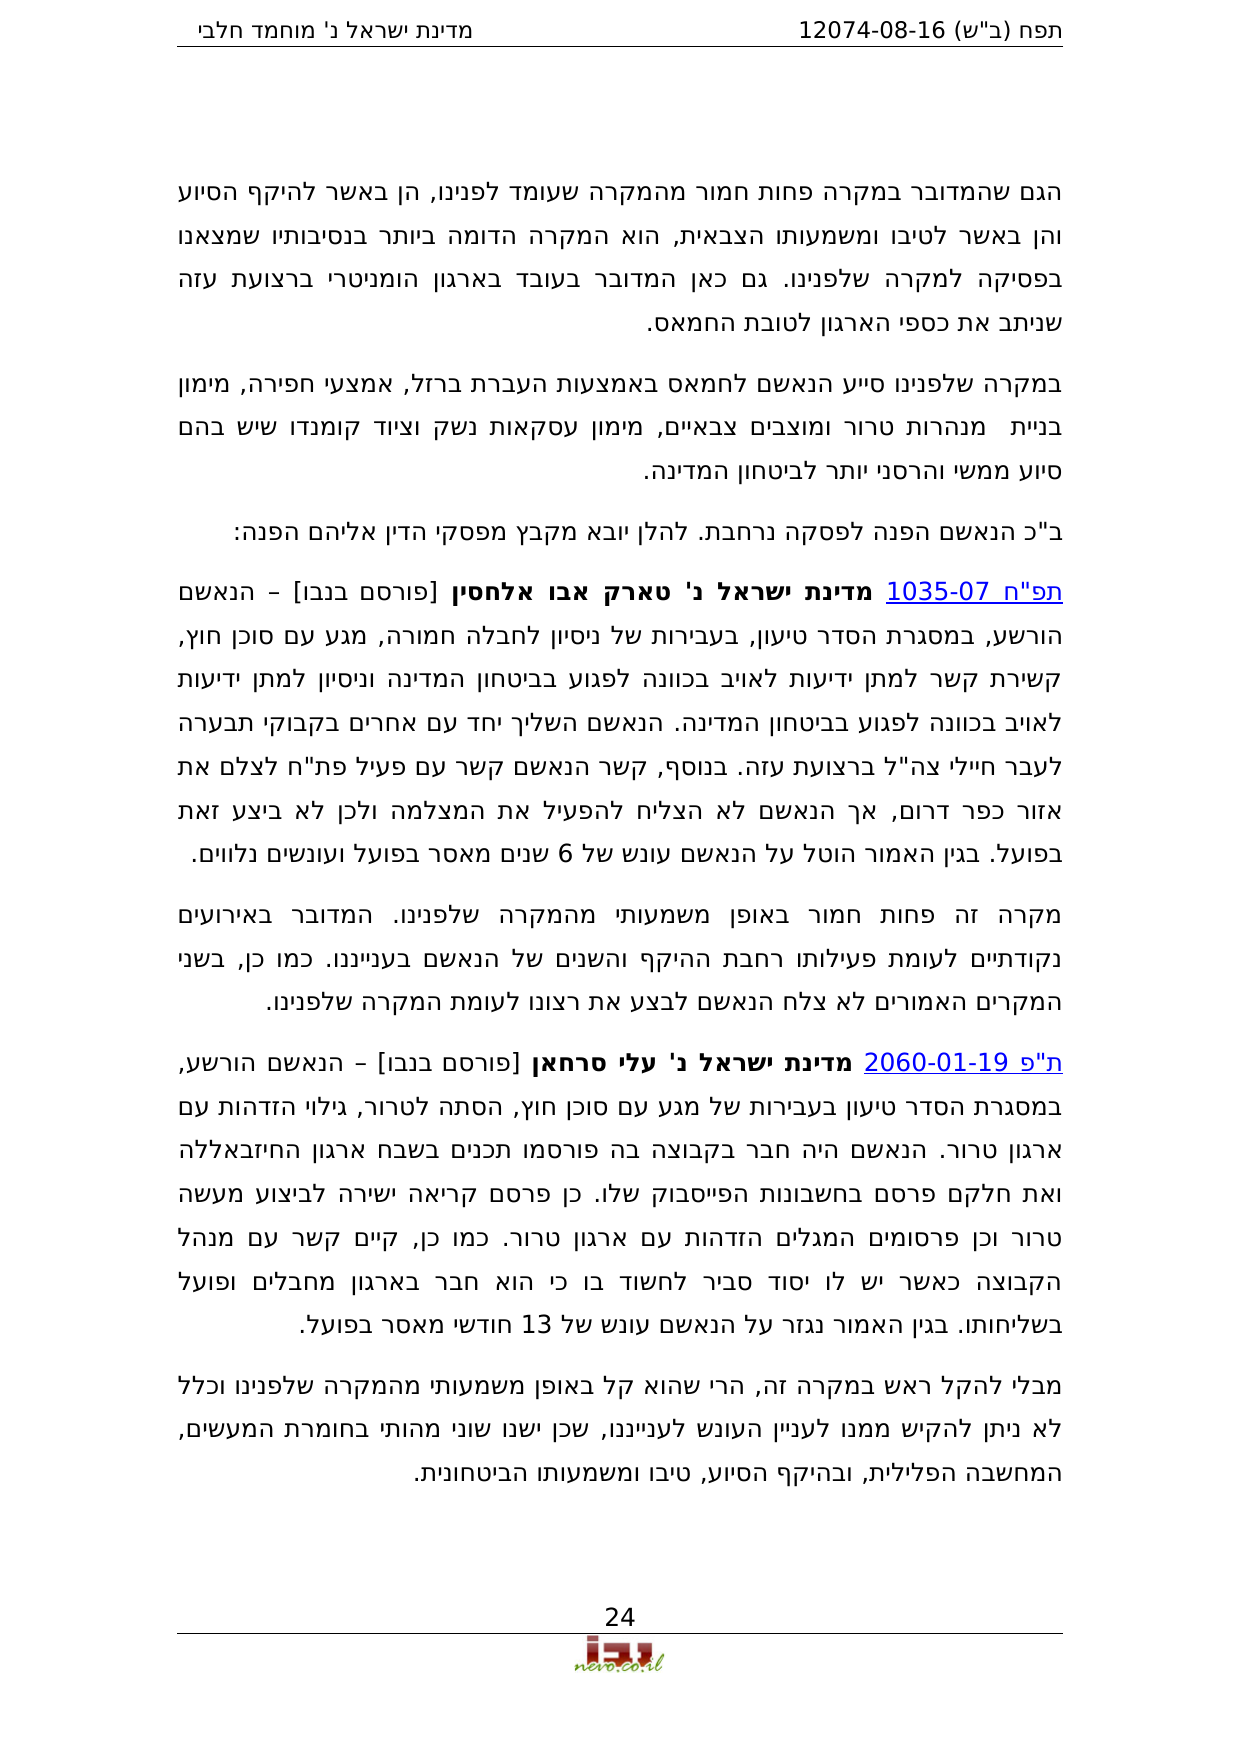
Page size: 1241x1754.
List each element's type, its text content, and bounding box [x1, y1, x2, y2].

text תפ"ח 1035-07 מדינת ישראל נ' טארק אבו אלחסין [פורסם בנבו] – הנאשם הורשע, במסגרת הסדר טיעון, בעבירות של ניסיון לחבלה חמורה, מגע עם סוכן חוץ, קשירת קשר למתן ידיעות לאויב בכוונה לפגוע בביטחון המדינה וניסיון למתן ידיעות לאויב בכוונה לפגוע בביטחון המדינה. הנאשם השליך יחד עם אחרים בקבוקי תבערה לעבר חיילי צה"ל ברצועת עזה. בנוסף, קשר הנאשם קשר עם פעיל פת"ח לצלם את אזור כפר דרום, אך הנאשם לא הצליח להפעיל את המצלמה ולכן לא ביצע זאת בפועל. בגין האמור הוטל על הנאשם עונש של 6 שנים מאסר בפועל ועונשים נלווים. [177, 577, 1063, 869]
text מבלי להקל ראש במקרה זה, הרי שהוא קל באופן משמעותי מהמקרה שלפנינו וכלל לא ניתן להקיש ממנו לעניין העונש לענייננו, שכן ישנו שוני מהותי בחומרת המעשים, המחשבה הפלילית, ובהיקף הסיוע, טיבו ומשמעותו הביטחונית. [177, 1371, 1063, 1488]
text במקרה שלפנינו סייע הנאשם לחמאס באמצעות העברת ברזל, אמצעי חפירה, מימון בניית מנהרות טרור ומוצבים צבאיים, מימון עסקאות נשק וציוד קומנדו שיש בהם סיוע ממשי והרסני יותר לביטחון המדינה. [177, 369, 1063, 486]
text ת"פ 2060-01-19 מדינת ישראל נ' עלי סרחאן [פורסם בנבו] – הנאשם הורשע, במסגרת הסדר טיעון בעבירות של מגע עם סוכן חוץ, הסתה לטרור, גילוי הזדהות עם ארגון טרור. הנאשם היה חבר בקבוצה בה פורסמו תכנים בשבח ארגון החיזבאללה ואת חלקם פרסם בחשבונות הפייסבוק שלו. כן פרסם קריאה ישירה לביצוע מעשה טרור וכן פרסומים המגלים הזדהות עם ארגון טרור. כמו כן, קיים קשר עם מנהל הקבוצה כאשר יש לו יסוד סביר לחשוד בו כי הוא חבר בארגון מחבלים ופועל בשליחותו. בגין האמור נגזר על הנאשם עונש של 13 חודשי מאסר בפועל. [177, 1048, 1063, 1340]
picture [574, 1635, 666, 1673]
text הגם שהמדובר במקרה פחות חמור מהמקרה שעומד לפנינו, הן באשר להיקף הסיוע והן באשר לטיבו ומשמעותו הצבאית, הוא המקרה הדומה ביותר בנסיבותיו שמצאנו בפסיקה למקרה שלפנינו. גם כאן המדובר בעובד בארגון הומניטרי ברצועת עזה שניתב את כספי הארגון לטובת החמאס. [177, 177, 1063, 338]
text ב"כ הנאשם הפנה לפסקה נרחבת. להלן יובא מקבץ מפסקי הדין אליהם הפנה: [177, 517, 1063, 546]
text מקרה זה פחות חמור באופן משמעותי מהמקרה שלפנינו. המדובר באירועים נקודתיים לעומת פעילותו רחבת ההיקף והשנים של הנאשם בענייננו. כמו כן, בשני המקרים האמורים לא צלח הנאשם לבצע את רצונו לעומת המקרה שלפנינו. [177, 900, 1063, 1017]
